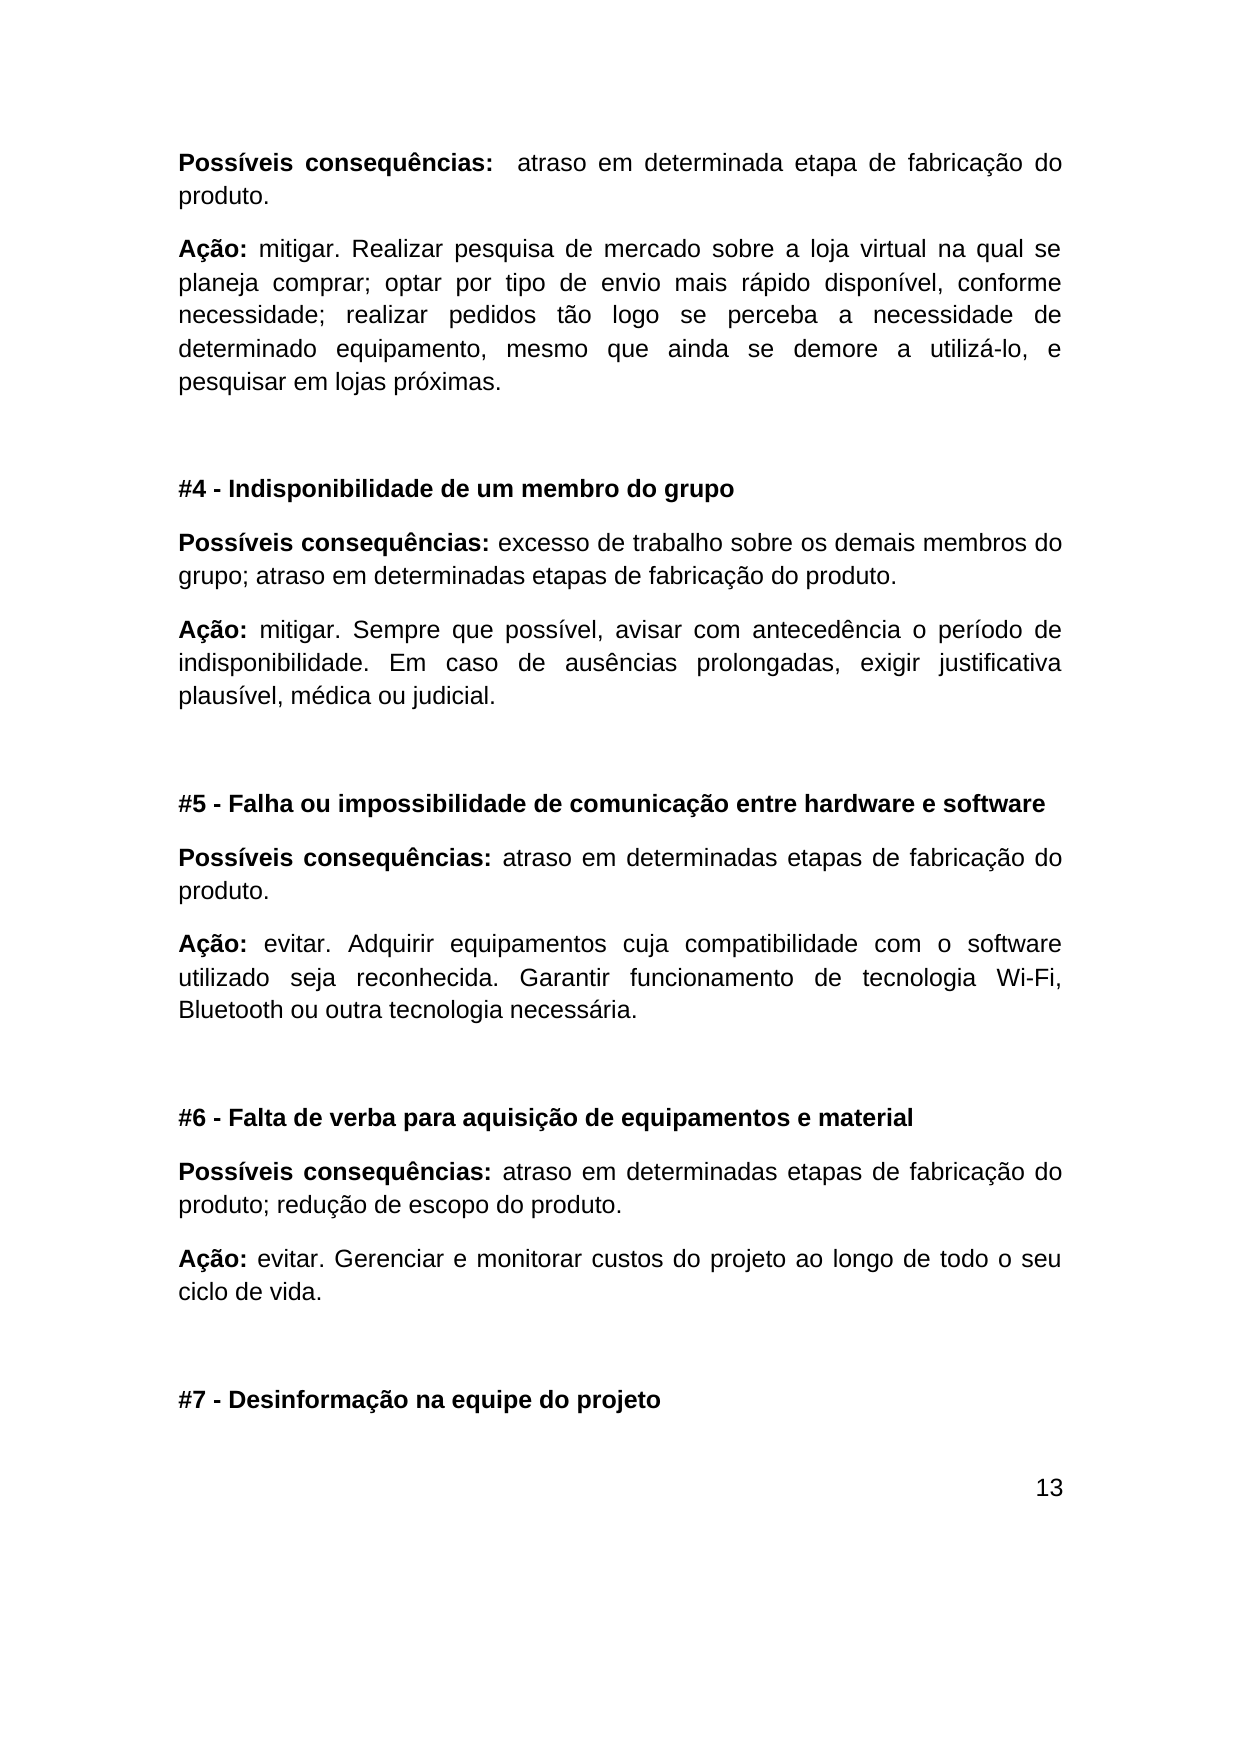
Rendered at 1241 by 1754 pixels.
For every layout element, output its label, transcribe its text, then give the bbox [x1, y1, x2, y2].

text Possíveis consequências: atraso em determinadas etapas de fabricação do produto. [178, 843, 1063, 904]
text Possíveis consequências: excesso de trabalho sobre os demais membros do grupo; atraso em determinadas etapas de fabricação do produto. [178, 528, 1063, 590]
text Ação: evitar. Adquirir equipamentos cuja compatibilidade com o software utilizado seja reconhecida. Garantir funcionamento de tecnologia Wi-Fi, Bluetooth ou outra tecnologia necessária. [178, 929, 1063, 1024]
text Ação: mitigar. Sempre que possível, avisar com antecedência o período de indisponibilidade. Em caso de ausências prolongadas, exigir justificativa plausível, médica ou judicial. [178, 615, 1063, 710]
text Possíveis consequências: atraso em determinadas etapas de fabricação do produto; redução de escopo do produto. [178, 1157, 1063, 1219]
text #4 - Indisponibilidade de um membro do grupo [178, 474, 1063, 503]
text #6 - Falta de verba para aquisição de equipamentos e material [178, 1103, 1063, 1132]
text Ação: evitar. Gerenciar e monitorar custos do projeto ao longo de todo o seu ciclo de vida. [178, 1244, 1063, 1306]
text Possíveis consequências: atraso em determinada etapa de fabricação do produto. [178, 148, 1063, 209]
text Ação: mitigar. Realizar pesquisa de mercado sobre a loja virtual na qual se planeja comprar; optar por tipo de envio mais rápido disponível, conforme necessidade; realizar pedidos tão logo se perceba a necessidade de determinado equipamento, mesmo que ainda se demore a utilizá-lo, e pesquisar em lojas próximas. [178, 234, 1063, 395]
text #5 - Falha ou impossibilidade de comunicação entre hardware e software [178, 789, 1063, 817]
text #7 - Desinformação na equipe do projeto [178, 1385, 1063, 1413]
